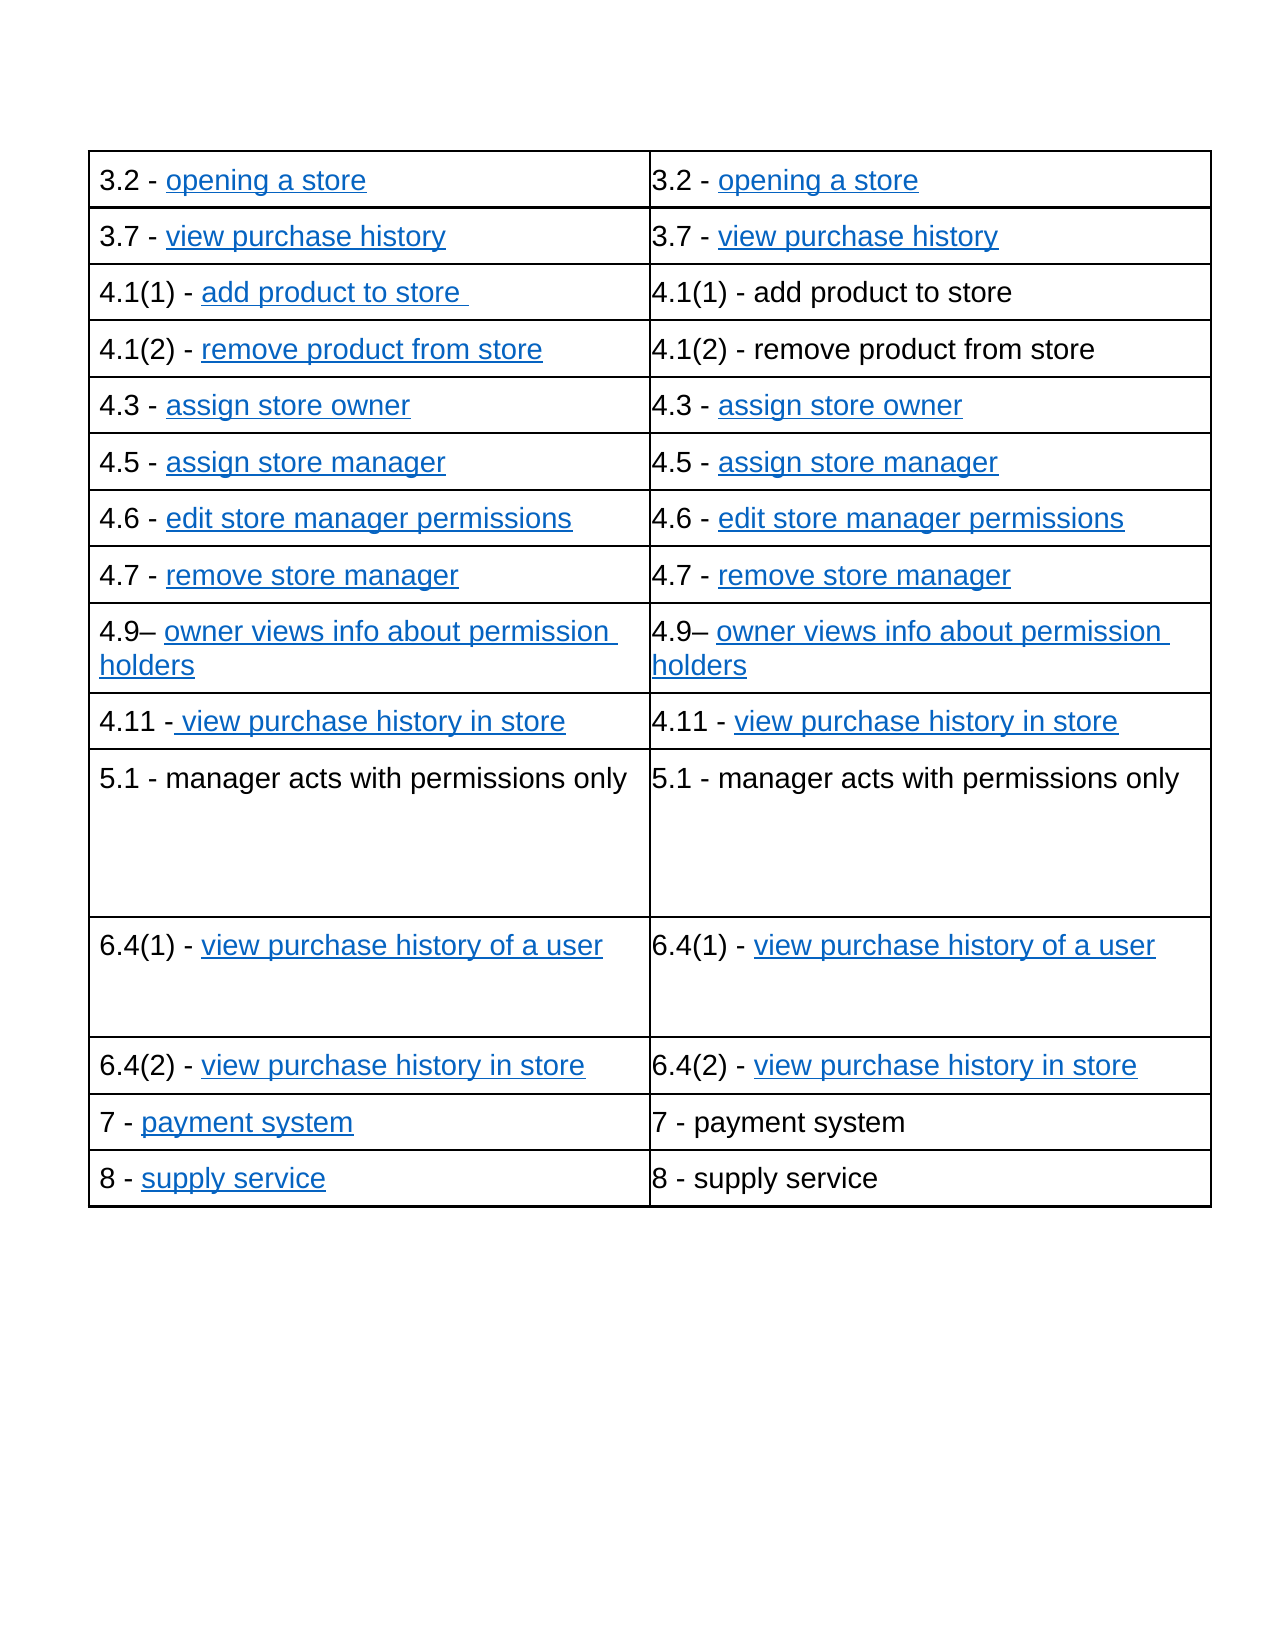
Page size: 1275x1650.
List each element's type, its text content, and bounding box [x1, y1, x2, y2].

table_cell 4.1(1) - add product to store [90, 265, 649, 319]
table_cell 4.6 - edit store manager permissions [90, 491, 649, 545]
table_cell 4.9– owner views info about permission holders [651, 604, 1210, 692]
table_cell 8 - supply service [651, 1151, 1210, 1205]
table_cell 4.11 - view purchase history in store [90, 694, 649, 748]
table_cell 8 - supply service [90, 1151, 649, 1205]
table_cell 4.6 - edit store manager permissions [651, 491, 1210, 545]
table_cell 4.1(2) - remove product from store [90, 321, 649, 376]
table_cell 3.2 - opening a store [651, 152, 1210, 206]
table_cell 3.7 - view purchase history [651, 209, 1210, 263]
table_cell 6.4(1) - view purchase history of a user [651, 918, 1210, 1036]
table_cell 4.5 - assign store manager [651, 434, 1210, 489]
table_cell 3.7 - view purchase history [90, 209, 649, 263]
table_cell 6.4(2) - view purchase history in store [651, 1038, 1210, 1092]
table_cell 3.2 - opening a store [90, 152, 649, 206]
table_cell 4.11 - view purchase history in store [651, 694, 1210, 748]
table_cell 5.1 - manager acts with permissions only [651, 750, 1210, 916]
table_cell 7 - payment system [90, 1095, 649, 1149]
table_cell 4.1(1) - add product to store [651, 265, 1210, 319]
table_cell 4.9– owner views info about permission holders [90, 604, 649, 692]
table_cell 4.3 - assign store owner [651, 378, 1210, 432]
table_cell 6.4(2) - view purchase history in store [90, 1038, 649, 1092]
table_cell 4.1(2) - remove product from store [651, 321, 1210, 376]
table_cell 4.7 - remove store manager [651, 547, 1210, 602]
table_cell 5.1 - manager acts with permissions only [90, 750, 649, 916]
table_cell 4.7 - remove store manager [90, 547, 649, 602]
table_cell 6.4(1) - view purchase history of a user [90, 918, 649, 1036]
table_cell 4.3 - assign store owner [90, 378, 649, 432]
table_cell 4.5 - assign store manager [90, 434, 649, 489]
table_cell 7 - payment system [651, 1095, 1210, 1149]
